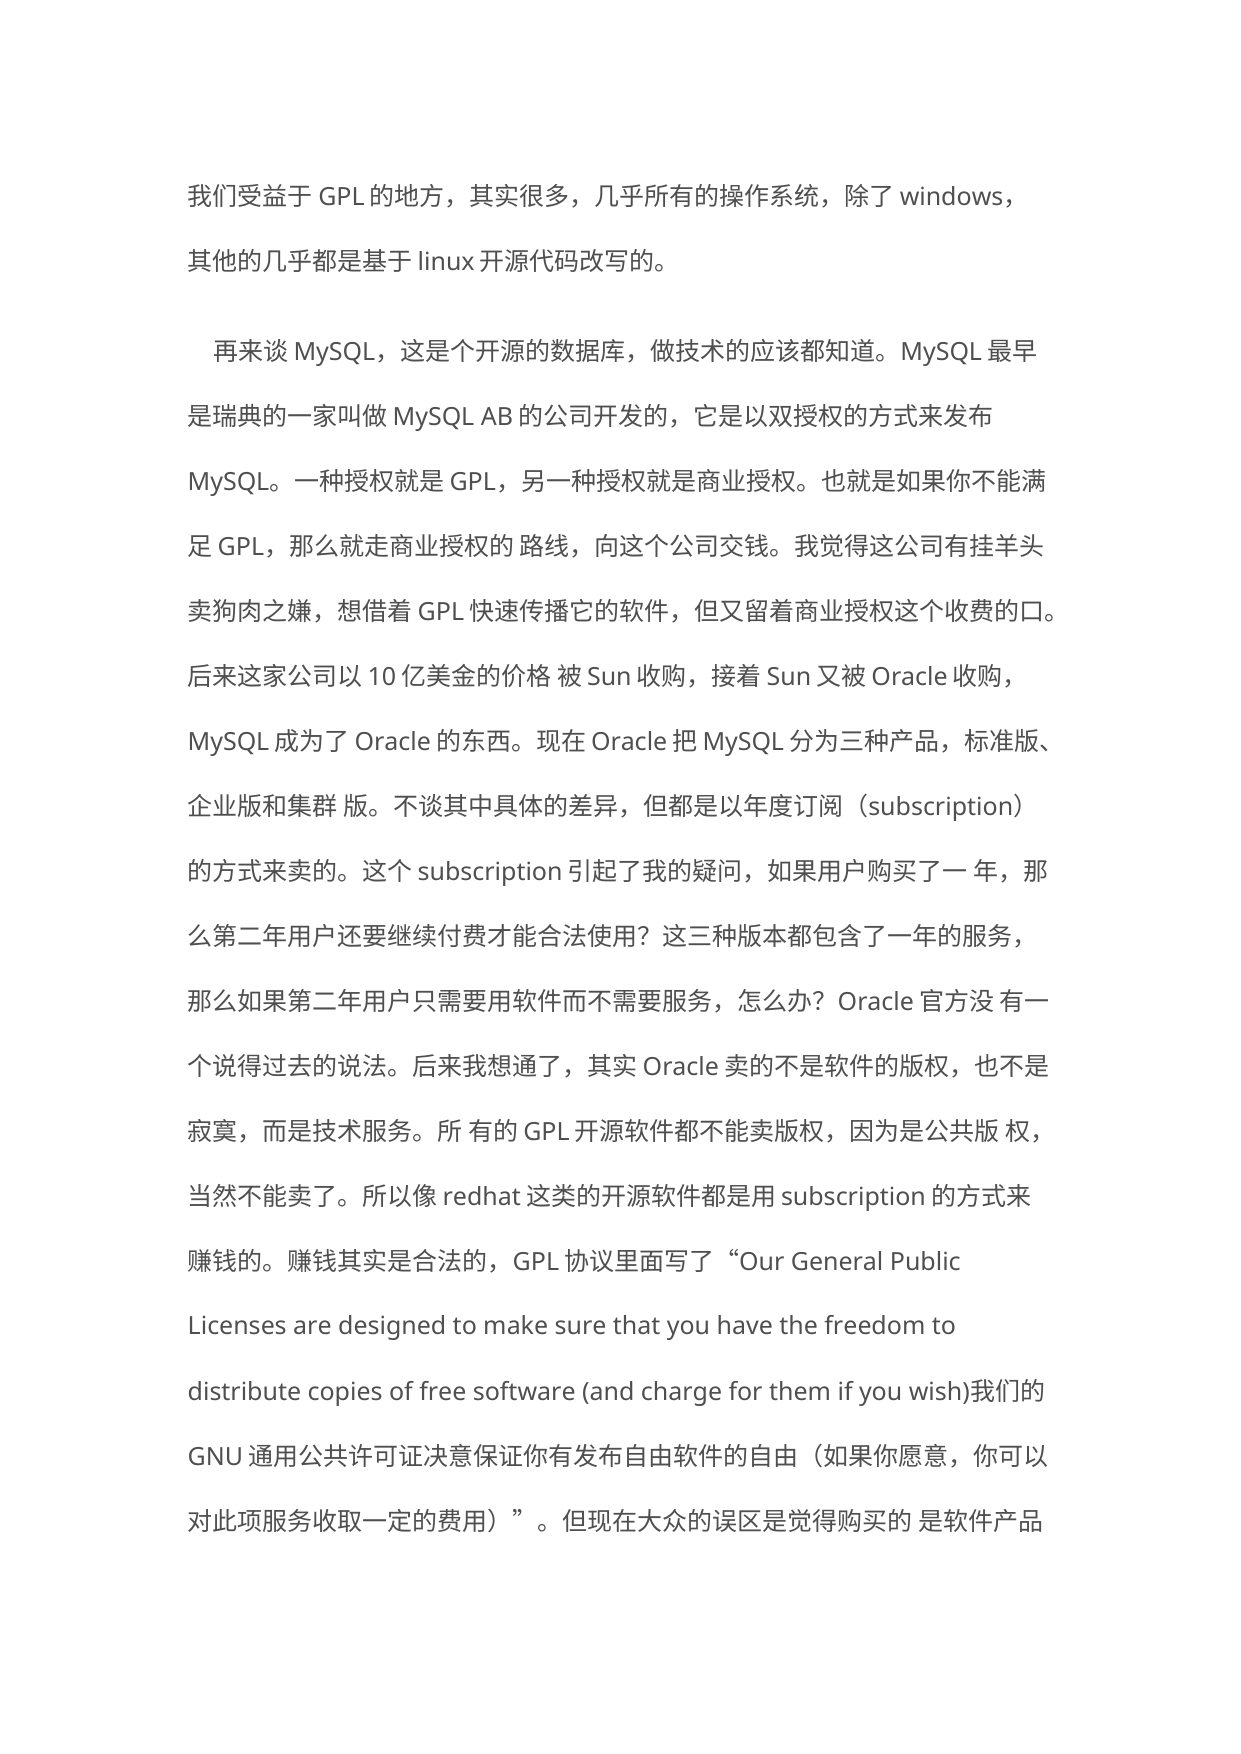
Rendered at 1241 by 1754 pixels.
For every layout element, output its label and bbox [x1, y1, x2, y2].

text [187, 162, 1053, 292]
text [187, 317, 1053, 1552]
